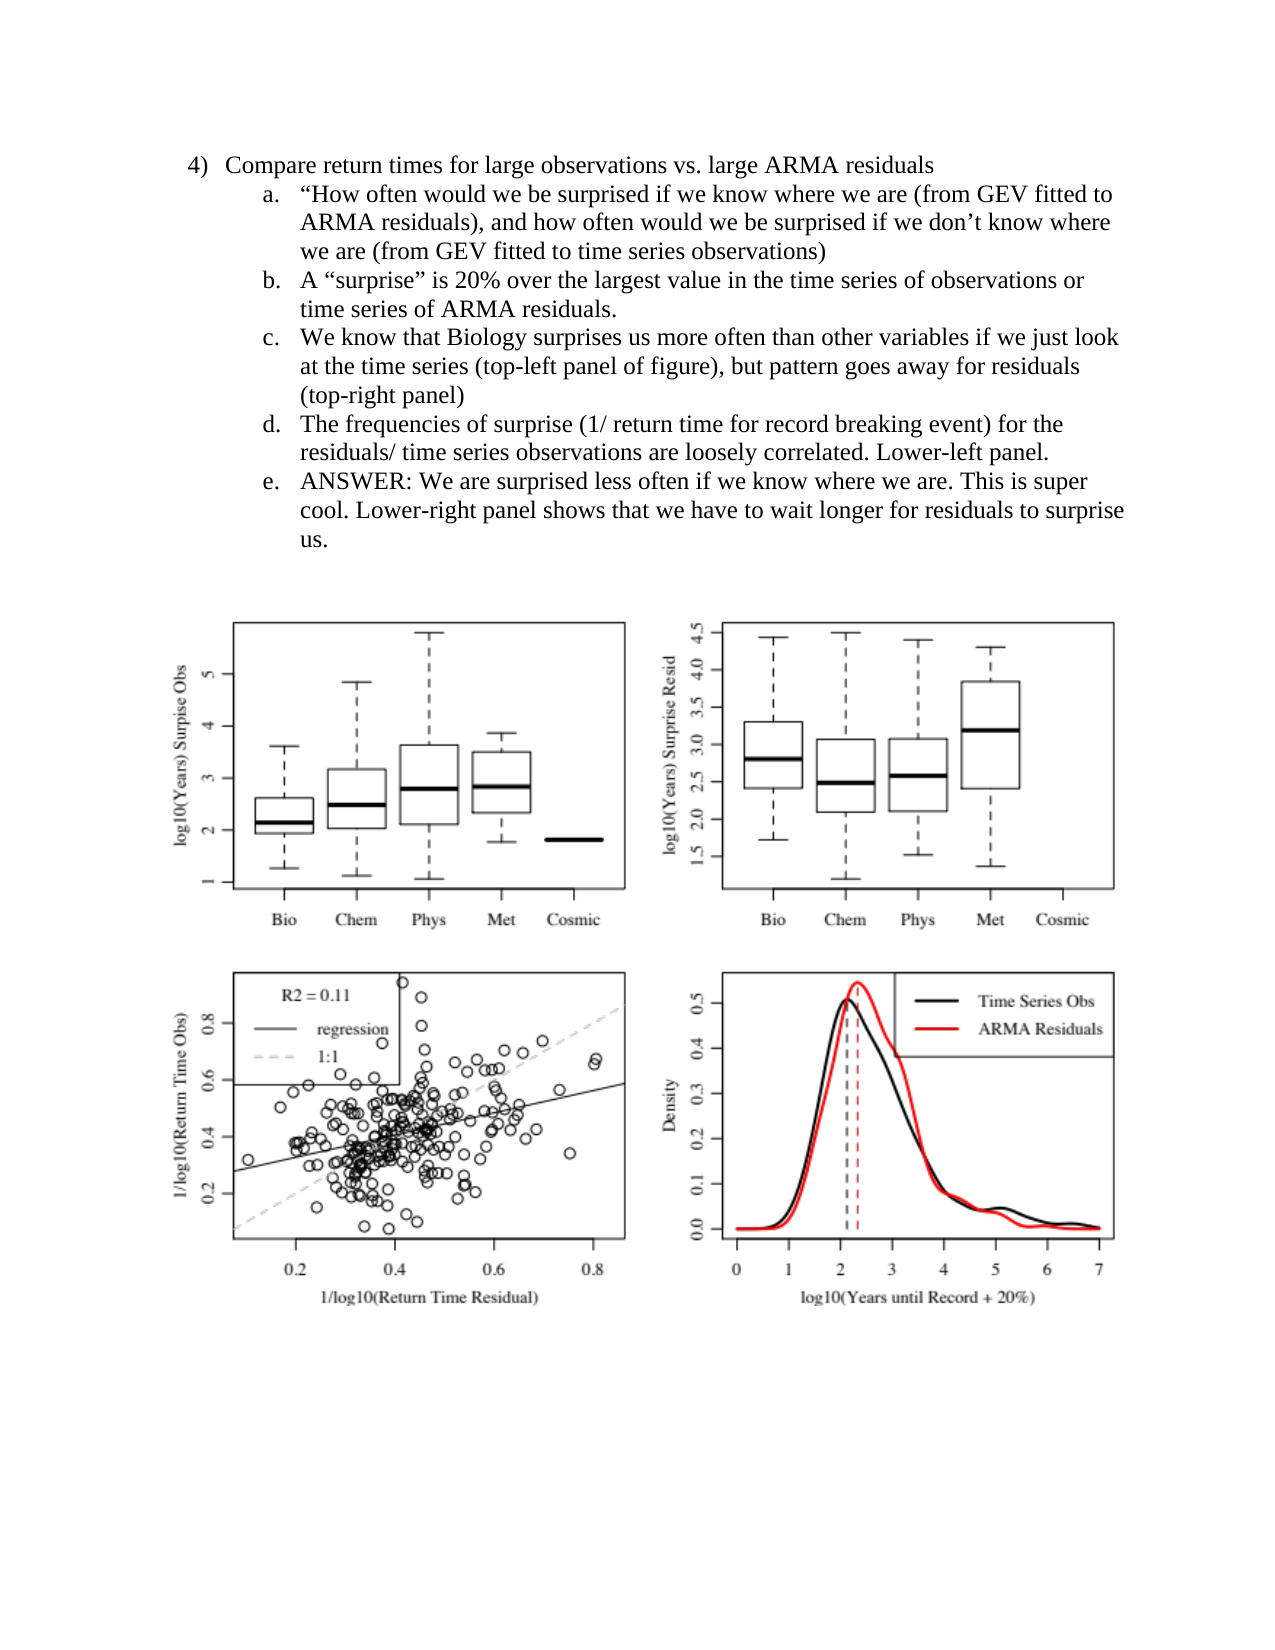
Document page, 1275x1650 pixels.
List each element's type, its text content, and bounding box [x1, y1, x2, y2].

list ANSWER: We are surprised less often if we know where we are. This is super cool. Lower-right panel shows that we have to wait longer for residuals to surprise us. [262, 466, 1125, 552]
list We know that Biology surprises us more often than other variables if we just look at the time series (top-left panel of figure), but pattern goes away for residuals (top-right panel) [262, 322, 1125, 409]
list Compare return times for large observations vs. large ARMA residuals [187, 150, 1125, 179]
list “How often would we be surprised if we know where we are (from GEV fitted to ARMA residuals), and how often would we be surprised if we don’t know where we are (from GEV fitted to time series observations) [262, 179, 1125, 265]
list The frequencies of surprise (1/ return time for record breaking event) for the residuals/ time series observations are loosely correlated. Lower-left panel. [262, 409, 1125, 466]
list A “surprise” is 20% over the largest value in the time series of observations or time series of ARMA residuals. [262, 265, 1125, 322]
